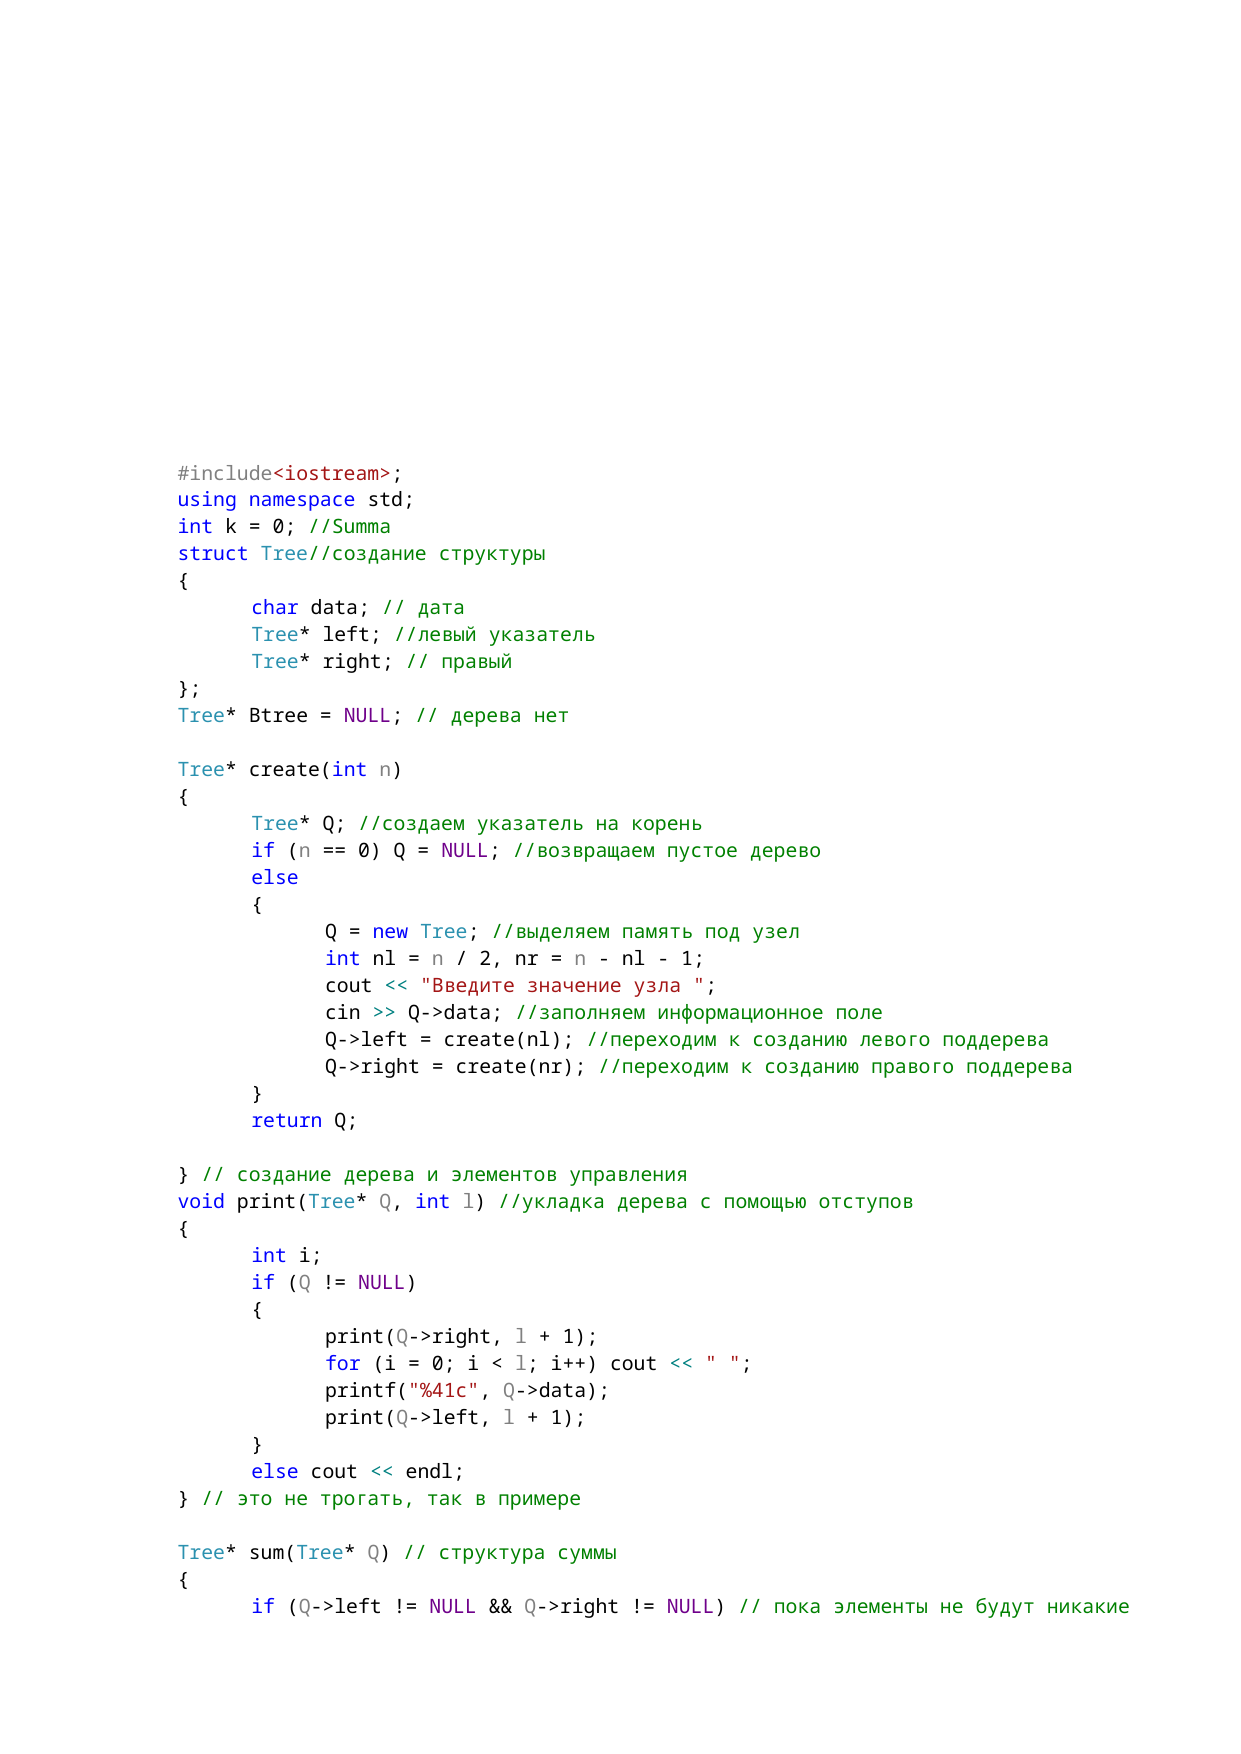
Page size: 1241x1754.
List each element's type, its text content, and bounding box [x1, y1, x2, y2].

text for (i = 0; i < l; i++) cout << " "; [177, 1349, 1152, 1376]
text Tree* Q; //создаем указатель на корень [177, 809, 1152, 836]
text { [177, 890, 1152, 917]
text struct Tree//создание структуры [177, 540, 1152, 567]
text }; [177, 674, 1152, 702]
text if (Q != NULL) [177, 1268, 1152, 1295]
text Q->right = create(nr); //переходим к созданию правого поддерева [177, 1052, 1152, 1079]
text Tree* left; //левый указатель [177, 621, 1152, 648]
text Tree* right; // правый [177, 648, 1152, 674]
text using namespace std; [177, 486, 1152, 513]
text return Q; [177, 1106, 1152, 1133]
text { [177, 782, 1152, 809]
text #include<iostream>; [177, 459, 1152, 486]
text { [177, 1214, 1152, 1241]
text cin >> Q->data; //заполняем информационное поле [177, 998, 1152, 1025]
text print(Q->left, l + 1); [177, 1403, 1152, 1430]
text Tree* create(int n) [177, 756, 1152, 782]
text printf("%41c", Q->data); [177, 1376, 1152, 1403]
text { [177, 1565, 1152, 1592]
text } [177, 1079, 1152, 1106]
text void print(Tree* Q, int l) //укладка дерева с помощью отступов [177, 1187, 1152, 1214]
text Tree* sum(Tree* Q) // структура суммы [177, 1538, 1152, 1565]
text cout << "Введите значение узла "; [177, 971, 1152, 998]
text print(Q->right, l + 1); [177, 1322, 1152, 1349]
text char data; // дата [177, 594, 1152, 621]
text if (Q->left != NULL && Q->right != NULL) // пока элементы не будут никакие [177, 1592, 1152, 1619]
text int k = 0; //Summa [177, 513, 1152, 540]
text } // это не трогать, так в примере [177, 1484, 1152, 1511]
text } // создание дерева и элементов управления [177, 1160, 1152, 1187]
text Tree* Btree = NULL; // дерева нет [177, 702, 1152, 728]
text Q = new Tree; //выделяем память под узел [177, 917, 1152, 944]
text int i; [177, 1241, 1152, 1268]
text int nl = n / 2, nr = n - nl - 1; [177, 944, 1152, 971]
text } [177, 1430, 1152, 1457]
text { [177, 1295, 1152, 1322]
text if (n == 0) Q = NULL; //возвращаем пустое дерево [177, 836, 1152, 863]
text { [177, 567, 1152, 594]
text else [177, 863, 1152, 890]
text Q->left = create(nl); //переходим к созданию левого поддерева [177, 1025, 1152, 1052]
text else cout << endl; [177, 1457, 1152, 1484]
